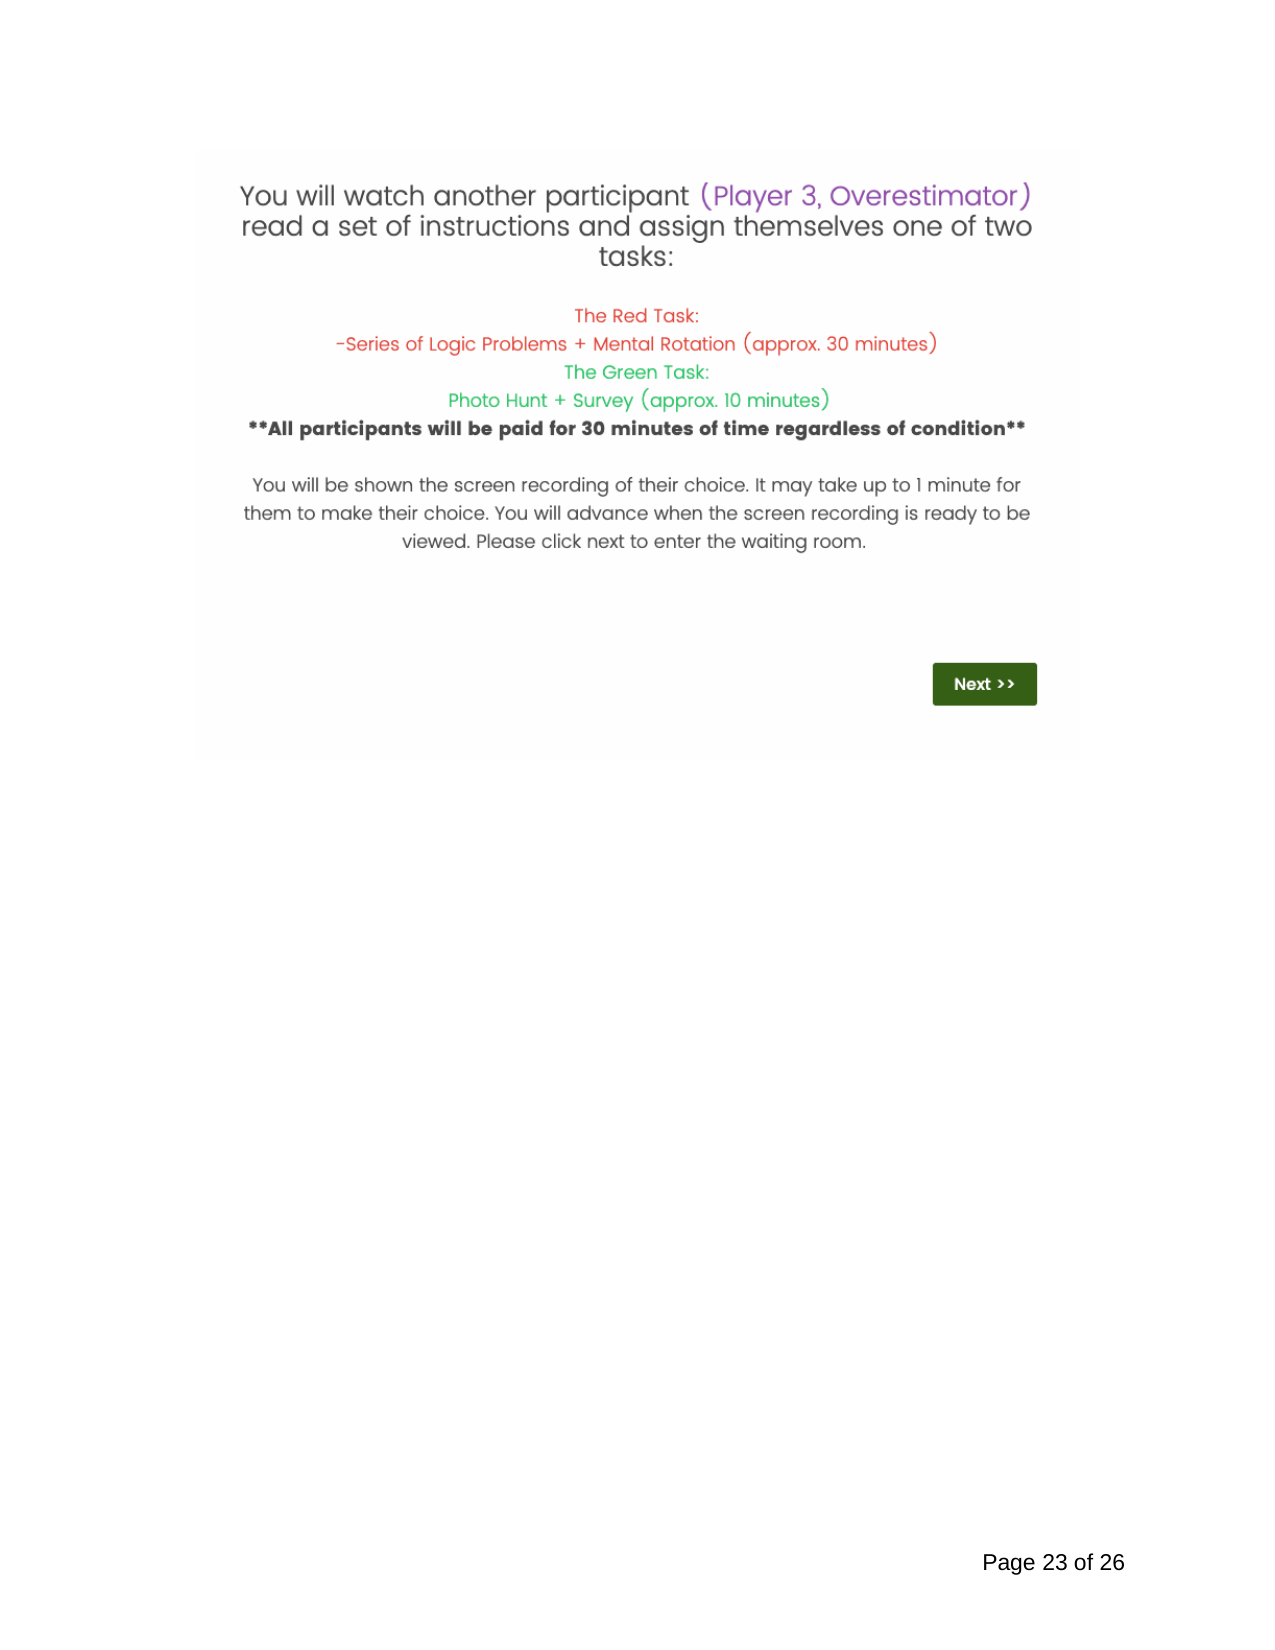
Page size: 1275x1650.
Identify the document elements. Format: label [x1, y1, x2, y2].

picture [194, 150, 1081, 761]
